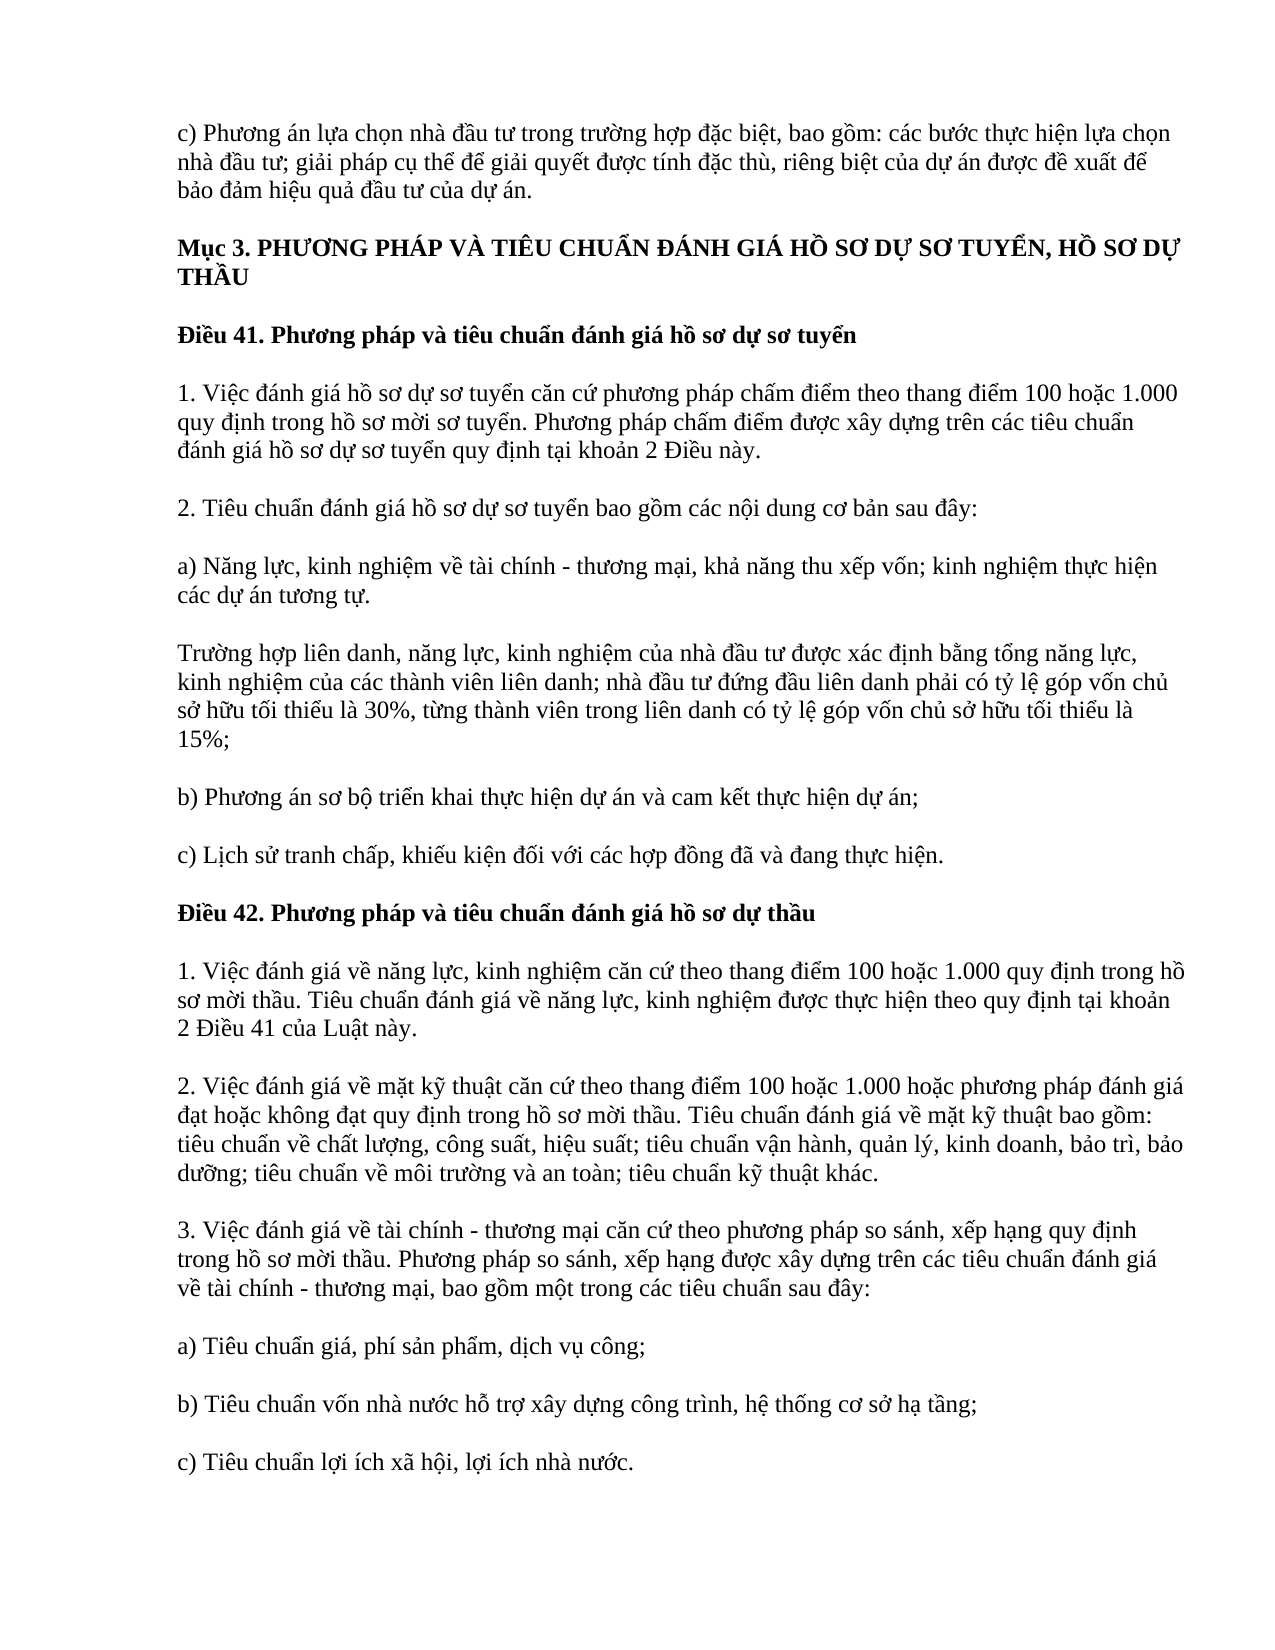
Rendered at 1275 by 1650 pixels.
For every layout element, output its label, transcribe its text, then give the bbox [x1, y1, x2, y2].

text c) Tiêu chuẩn lợi ích xã hội, lợi ích nhà nước. [177, 1447, 1186, 1476]
text Điều 42. Phương pháp và tiêu chuẩn đánh giá hồ sơ dự thầu [177, 898, 1186, 927]
text c) Phương án lựa chọn nhà đầu tư trong trường hợp đặc biệt, bao gồm: các bước thực hiện lựa chọn nhà đầu tư; giải pháp cụ thể để giải quyết được tính đặc thù, riêng biệt của dự án được đề xuất để bảo đảm hiệu quả đầu tư của dự án. [177, 118, 1186, 204]
text 1. Việc đánh giá hồ sơ dự sơ tuyển căn cứ phương pháp chấm điểm theo thang điểm 100 hoặc 1.000 quy định trong hồ sơ mời sơ tuyển. Phương pháp chấm điểm được xây dựng trên các tiêu chuẩn đánh giá hồ sơ dự sơ tuyển quy định tại khoản 2 Điều này. [177, 378, 1186, 464]
text a) Năng lực, kinh nghiệm về tài chính - thương mại, khả năng thu xếp vốn; kinh nghiệm thực hiện các dự án tương tự. [177, 551, 1186, 609]
text b) Tiêu chuẩn vốn nhà nước hỗ trợ xây dựng công trình, hệ thống cơ sở hạ tầng; [177, 1389, 1186, 1418]
text Trường hợp liên danh, năng lực, kinh nghiệm của nhà đầu tư được xác định bằng tổng năng lực, kinh nghiệm của các thành viên liên danh; nhà đầu tư đứng đầu liên danh phải có tỷ lệ góp vốn chủ sở hữu tối thiểu là 30%, từng thành viên trong liên danh có tỷ lệ góp vốn chủ sở hữu tối thiểu là 15%; [177, 638, 1186, 753]
text Điều 41. Phương pháp và tiêu chuẩn đánh giá hồ sơ dự sơ tuyển [177, 320, 1186, 349]
text 2. Việc đánh giá về mặt kỹ thuật căn cứ theo thang điểm 100 hoặc 1.000 hoặc phương pháp đánh giá đạt hoặc không đạt quy định trong hồ sơ mời thầu. Tiêu chuẩn đánh giá về mặt kỹ thuật bao gồm: tiêu chuẩn về chất lượng, công suất, hiệu suất; tiêu chuẩn vận hành, quản lý, kinh doanh, bảo trì, bảo dưỡng; tiêu chuẩn về môi trường và an toàn; tiêu chuẩn kỹ thuật khác. [177, 1071, 1186, 1186]
text 2. Tiêu chuẩn đánh giá hồ sơ dự sơ tuyển bao gồm các nội dung cơ bản sau đây: [177, 493, 1186, 522]
text 3. Việc đánh giá về tài chính - thương mại căn cứ theo phương pháp so sánh, xếp hạng quy định trong hồ sơ mời thầu. Phương pháp so sánh, xếp hạng được xây dựng trên các tiêu chuẩn đánh giá về tài chính - thương mại, bao gồm một trong các tiêu chuẩn sau đây: [177, 1216, 1186, 1302]
text a) Tiêu chuẩn giá, phí sản phẩm, dịch vụ công; [177, 1331, 1186, 1360]
text 1. Việc đánh giá về năng lực, kinh nghiệm căn cứ theo thang điểm 100 hoặc 1.000 quy định trong hồ sơ mời thầu. Tiêu chuẩn đánh giá về năng lực, kinh nghiệm được thực hiện theo quy định tại khoản 2 Điều 41 của Luật này. [177, 956, 1186, 1042]
text b) Phương án sơ bộ triển khai thực hiện dự án và cam kết thực hiện dự án; [177, 782, 1186, 811]
text Mục 3. PHƯƠNG PHÁP VÀ TIÊU CHUẨN ĐÁNH GIÁ HỒ SƠ DỰ SƠ TUYỂN, HỒ SƠ DỰ THẦU [177, 233, 1186, 291]
text c) Lịch sử tranh chấp, khiếu kiện đối với các hợp đồng đã và đang thực hiện. [177, 840, 1186, 869]
